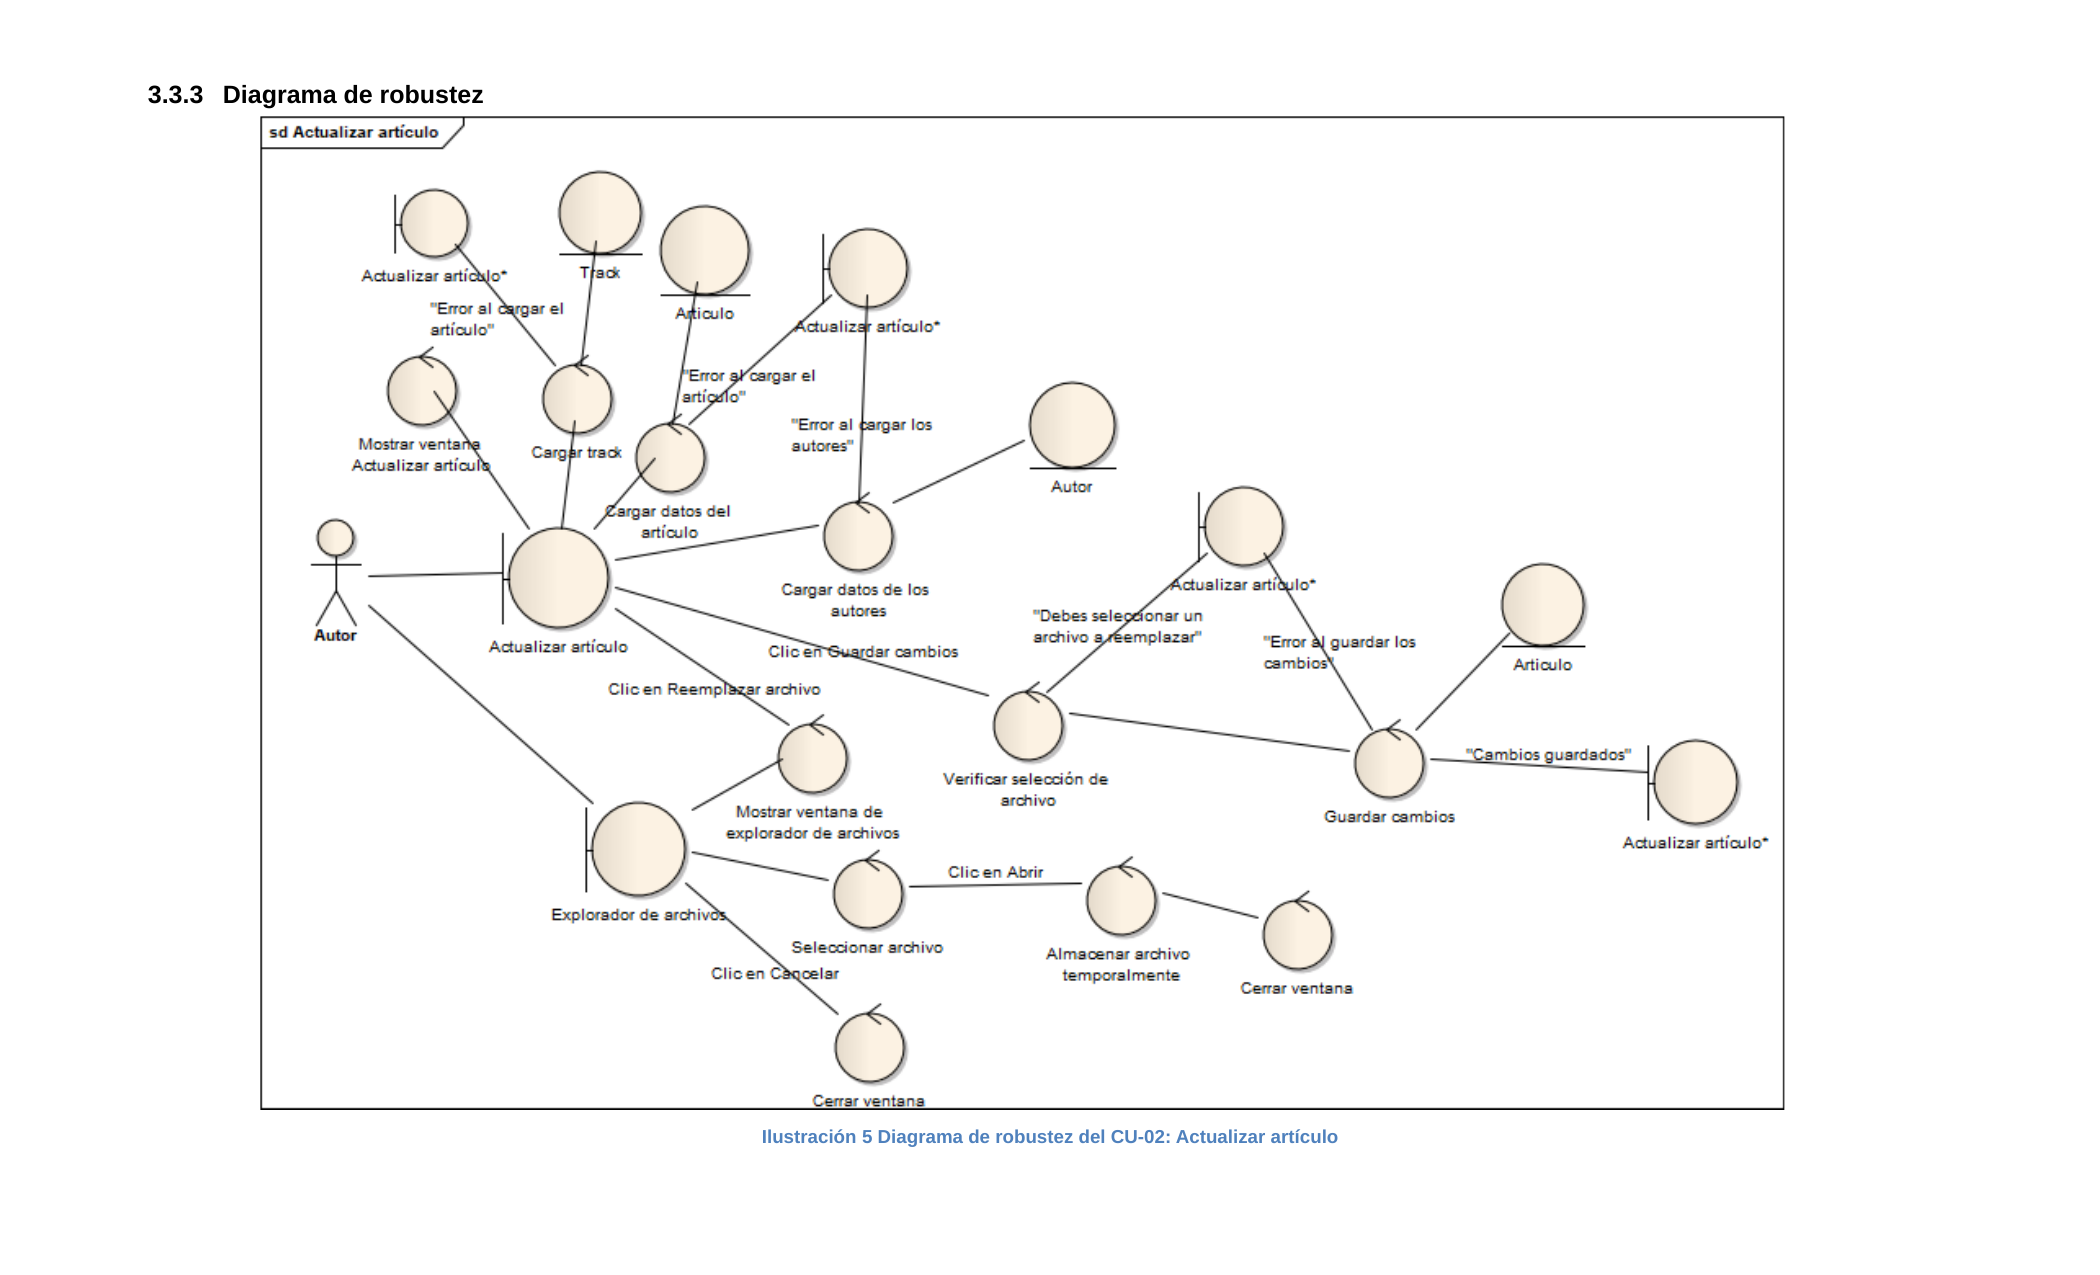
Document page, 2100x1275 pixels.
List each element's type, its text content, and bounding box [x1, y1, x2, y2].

subtitle Diagrama de robustez [148, 80, 1952, 109]
picture [259, 115, 1785, 1110]
